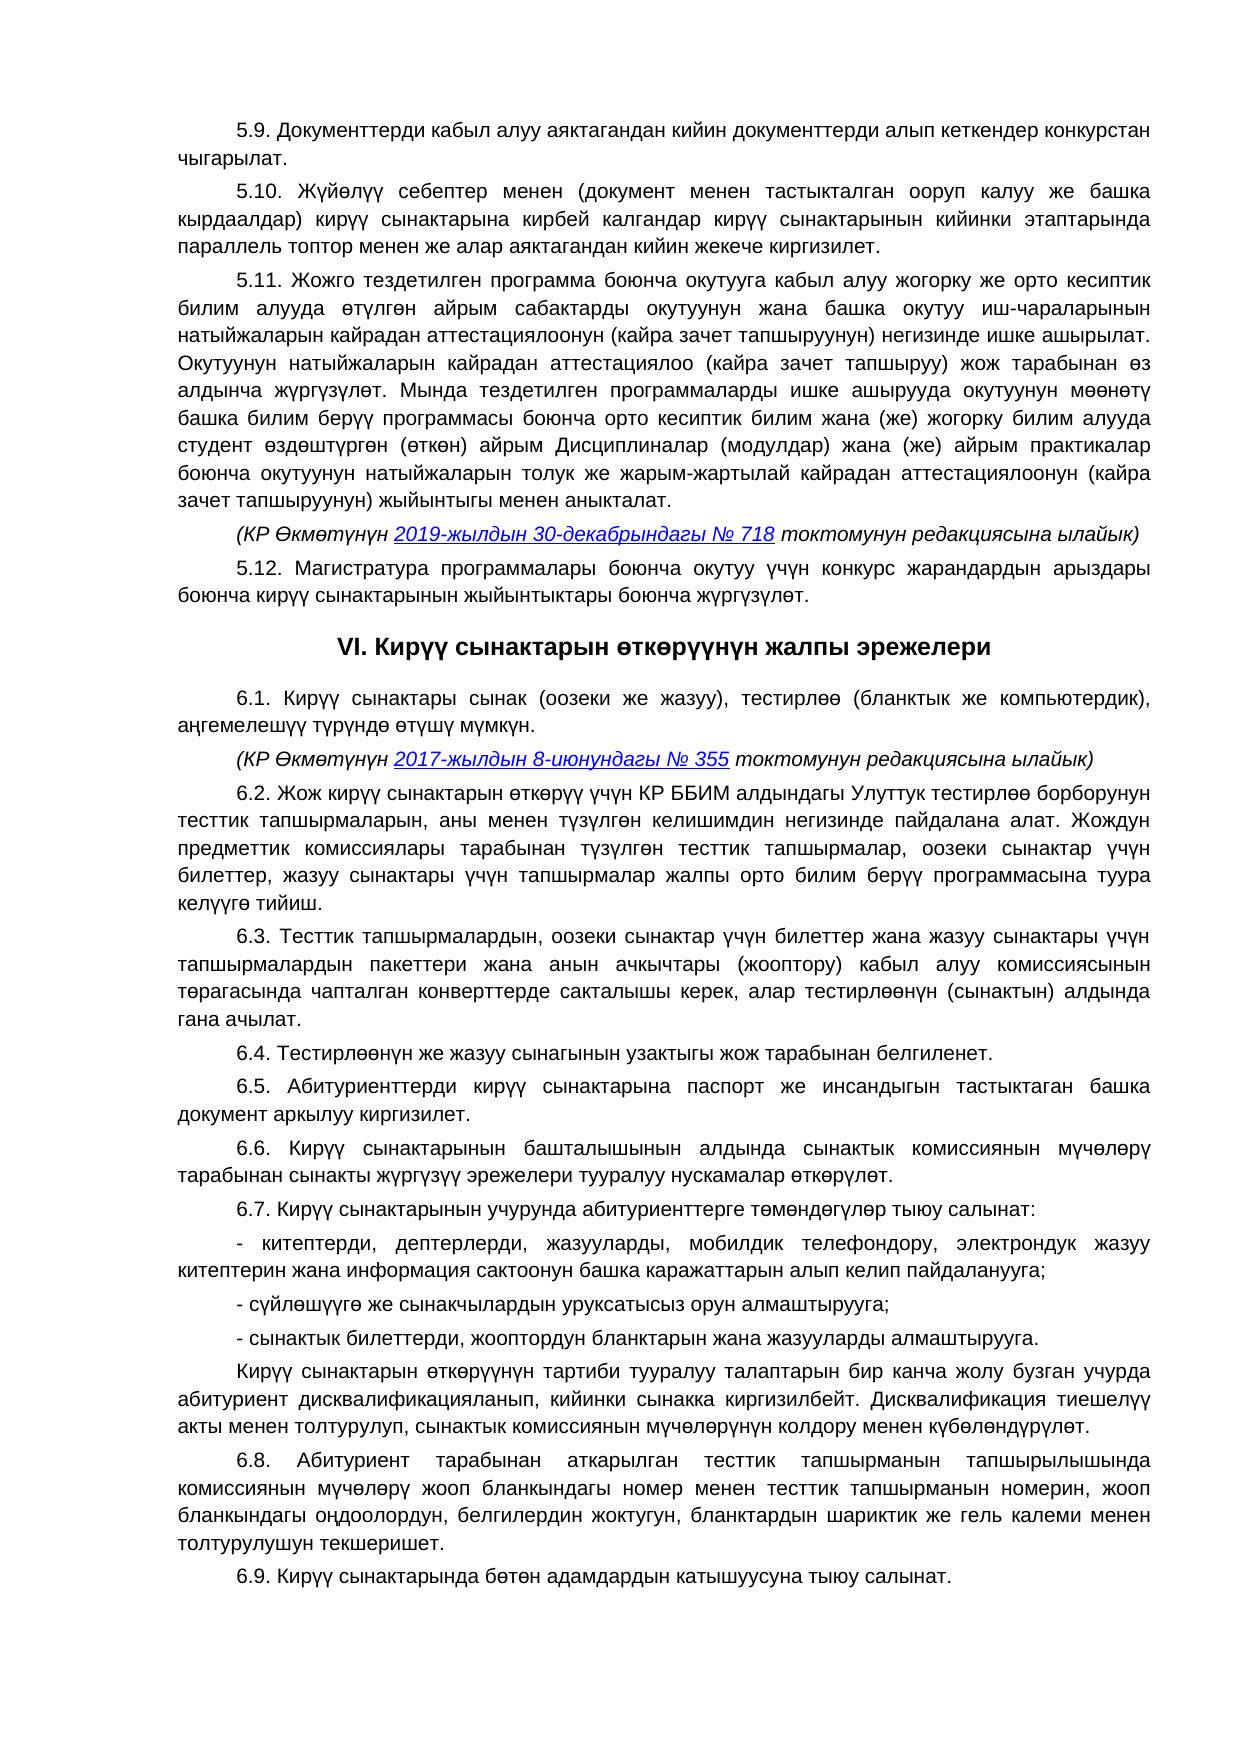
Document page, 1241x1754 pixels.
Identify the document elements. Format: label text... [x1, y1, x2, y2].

text 6.6. Кирүү сынактарынын башталышынын алдында сынактык комиссиянын мүчөлөрү тарабынан сынакты жүргүзүү эрежелери тууралуу нускамалар өткөрүлөт. [177, 1135, 1152, 1187]
text 6.4. Тестирлөөнүн же жазуу сынагынын узактыгы жож тарабынан белгиленет. [177, 1040, 1152, 1064]
text 6.1. Кирүү сынактары сынак (оозеки же жазуу), тестирлөө (бланктык же компьютердик), аңгемелешүү түрүндө өтүшү мүмкүн. [177, 685, 1152, 737]
text - сынактык билеттерди, жооптордун бланктарын жана жазууларды алмаштырууга. [177, 1325, 1152, 1349]
text 6.5. Абитуриенттерди кирүү сынактарына паспорт же инсандыгын тастыктаган башка документ аркылуу киргизилет. [177, 1074, 1152, 1126]
text 6.8. Абитуриент тарабынан аткарылган тесттик тапшырманын тапшырылышында комиссиянын мүчөлөрү жооп бланкындагы номер менен тесттик тапшырманын номерин, жооп бланкындагы оңдоолордун, белгилердин жоктугун, бланктардын шариктик же гель калеми менен толтурулушун текшеришет. [177, 1448, 1152, 1554]
text 5.9. Документтерди кабыл алуу аяктагандан кийин документтерди алып кеткендер конкурстан чыгарылат. [177, 118, 1152, 169]
text Кирүү сынактарын өткөрүүнүн тартиби тууралуу талаптарын бир канча жолу бузган учурда абитуриент дисквалификацияланып, кийинки сынакка киргизилбейт. Дисквалификация тиешелүү акты менен толтурулуп, сынактык комиссиянын мүчөлөрүнүн колдору менен күбөлөндүрүлөт. [177, 1359, 1152, 1438]
text 5.10. Жүйөлүү себептер менен (документ менен тастыкталган ооруп калуу же башка кырдаалдар) кирүү сынактарына кирбей калгандар кирүү сынактарынын кийинки этаптарында параллель топтор менен же алар аяктагандан кийин жекече киргизилет. [177, 179, 1152, 258]
text VI. Кирүү сынактарын өткөрүүнүн жалпы эрежелери [295, 631, 1033, 660]
text 5.11. Жожго тездетилген программа боюнча окутууга кабыл алуу жогорку же орто кесиптик билим алууда өтүлгөн айрым сабактарды окутуунун жана башка окутуу иш-чараларынын натыйжаларын кайрадан аттестациялоонун (кайра зачет тапшыруунун) негизинде ишке ашырылат. Окутуунун натыйжаларын кайрадан аттестациялоо (кайра зачет тапшыруу) жож тарабынан өз алдынча жүргүзүлөт. Мында тездетилген программаларды ишке ашырууда окутуунун мөөнөтү башка билим берүү программасы боюнча орто кесиптик билим жана (же) жогорку билим алууда студент өздөштүргөн (өткөн) айрым Дисциплиналар (модулдар) жана (же) айрым практикалар боюнча окутуунун натыйжаларын толук же жарым-жартылай кайрадан аттестациялоонун (кайра зачет тапшыруунун) жыйынтыгы менен аныкталат. [177, 268, 1152, 512]
text 6.7. Кирүү сынактарынын учурунда абитуриенттерге төмөндөгүлөр тыюу салынат: [177, 1197, 1152, 1221]
text - сүйлөшүүгө же сынакчылардын уруксатысыз орун алмаштырууга; [177, 1292, 1152, 1316]
text - китептерди, дептерлерди, жазууларды, мобилдик телефондору, электрондук жазуу китептерин жана информация сактоонун башка каражаттарын алып келип пайдаланууга; [177, 1230, 1152, 1282]
text 6.3. Тесттик тапшырмалардын, оозеки сынактар үчүн билеттер жана жазуу сынактары үчүн тапшырмалардын пакеттери жана анын ачкычтары (жооптору) кабыл алуу комиссиясынын төрагасында чапталган конверттерде сакталышы керек, алар тестирлөөнүн (сынактын) алдында гана ачылат. [177, 924, 1152, 1031]
text (КР Өкмөтүнүн 2017-жылдын 8-июнундагы № 355 токтомунун редакциясына ылайык) [177, 747, 1152, 771]
text 6.9. Кирүү сынактарында бөтөн адамдардын катышуусуна тыюу салынат. [177, 1564, 1152, 1588]
text 5.12. Магистратура программалары боюнча окутуу үчүн конкурс жарандардын арыздары боюнча кирүү сынактарынын жыйынтыктары боюнча жүргүзүлөт. [177, 556, 1152, 607]
text (КР Өкмөтүнүн 2019-жылдын 30-декабрындагы № 718 токтомунун редакциясына ылайык) [177, 522, 1152, 546]
text 6.2. Жож кирүү сынактарын өткөрүү үчүн КР ББИМ алдындагы Улуттук тестирлөө борборунун тесттик тапшырмаларын, аны менен түзүлгөн келишимдин негизинде пайдалана алат. Жождун предметтик комиссиялары тарабынан түзүлгөн тесттик тапшырмалар, оозеки сынактар үчүн билеттер, жазуу сынактары үчүн тапшырмалар жалпы орто билим берүү программасына туура келүүгө тийиш. [177, 780, 1152, 914]
